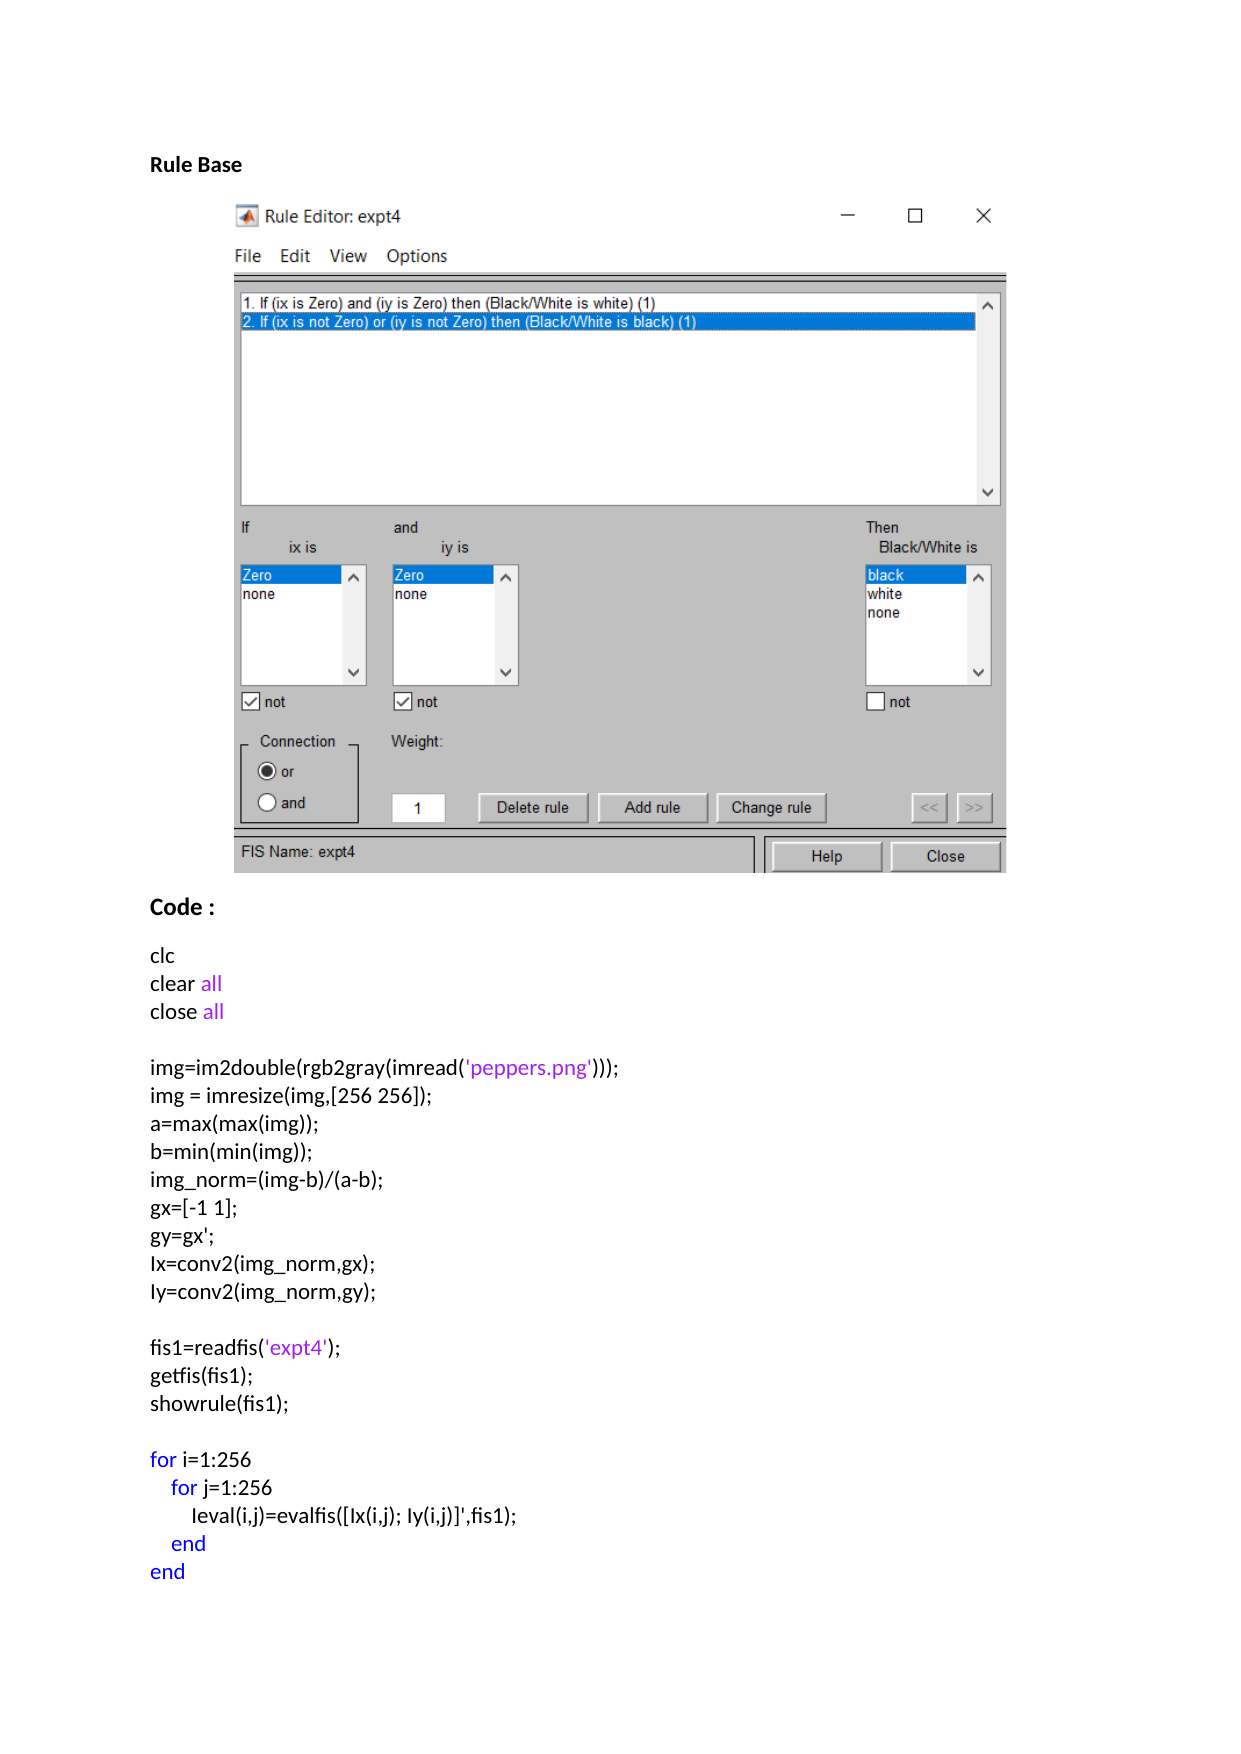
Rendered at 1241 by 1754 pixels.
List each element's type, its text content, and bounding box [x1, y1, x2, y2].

picture [234, 196, 1007, 873]
text showrule(fis1); [150, 1389, 1090, 1417]
text a=max(max(img)); [150, 1109, 1090, 1137]
text img_norm=(img-b)/(a-b); [150, 1165, 1090, 1193]
text Ieval(i,j)=evalfis([Ix(i,j); Iy(i,j)]',fis1); [150, 1501, 1090, 1529]
text Ix=conv2(img_norm,gx); [150, 1249, 1090, 1277]
text clc [150, 941, 1090, 969]
text Iy=conv2(img_norm,gy); [150, 1277, 1090, 1305]
text gx=[-1 1]; [150, 1193, 1090, 1221]
text fis1=readfis('expt4'); [150, 1333, 1090, 1361]
text Code : [150, 891, 1090, 922]
text gy=gx'; [150, 1221, 1090, 1249]
text img=im2double(rgb2gray(imread('peppers.png'))); [150, 1053, 1090, 1081]
text img = imresize(img,[256 256]); [150, 1081, 1090, 1109]
text for j=1:256 [150, 1473, 1090, 1501]
text b=min(min(img)); [150, 1137, 1090, 1165]
text for i=1:256 [150, 1445, 1090, 1473]
text getfis(fis1); [150, 1361, 1090, 1389]
text clear all [150, 969, 1090, 997]
text Rule Base [150, 150, 1090, 178]
text close all [150, 997, 1090, 1025]
text end [150, 1557, 1090, 1586]
text end [150, 1529, 1090, 1557]
